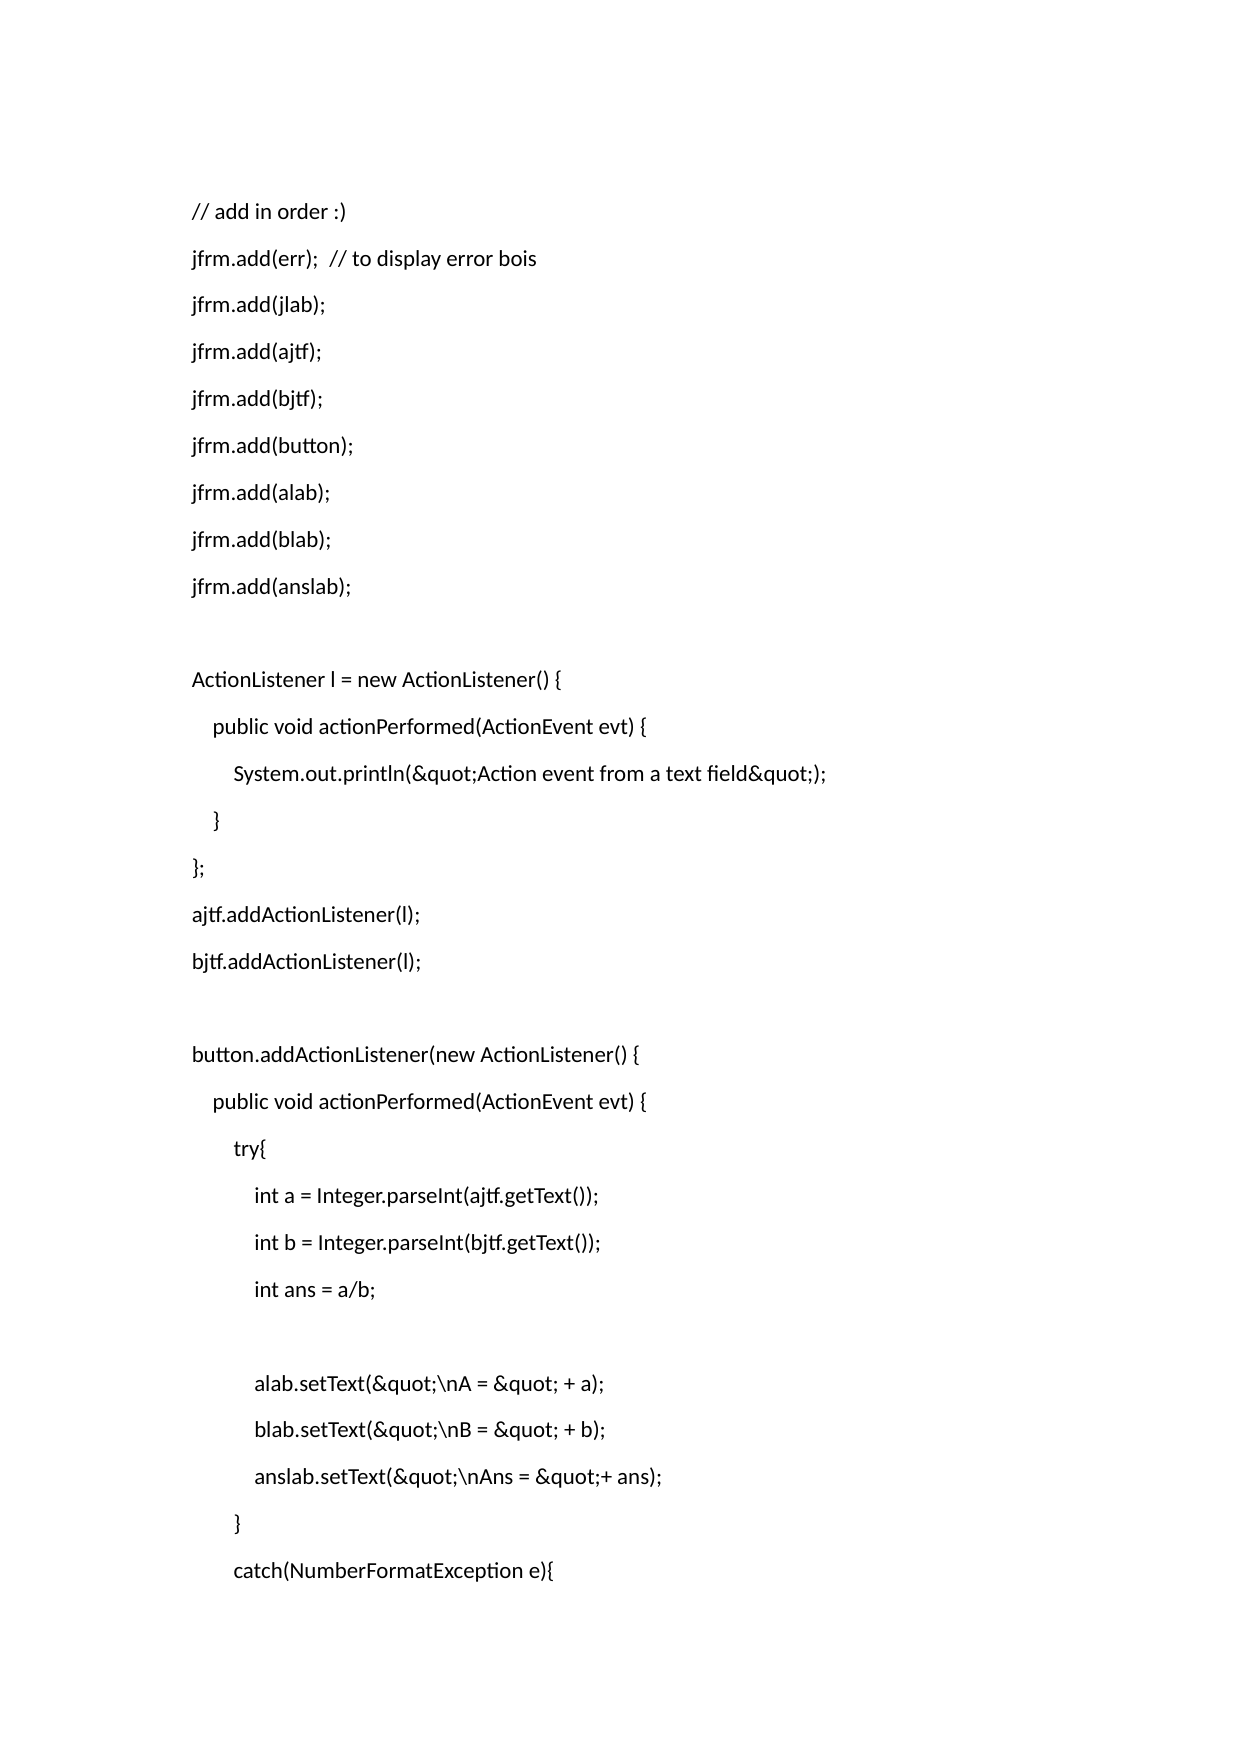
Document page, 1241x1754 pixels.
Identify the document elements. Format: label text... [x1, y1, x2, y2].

text } [150, 1509, 1090, 1537]
text jfrm.add(blab); [150, 525, 1090, 553]
text jfrm.add(jlab); [150, 291, 1090, 319]
text // add in order :) [150, 197, 1090, 225]
text int ans = a/b; [150, 1275, 1090, 1303]
text catch(NumberFormatException e){ [150, 1556, 1090, 1584]
text System.out.println(&quot;Action event from a text field&quot;); [150, 759, 1090, 787]
text jfrm.add(alab); [150, 478, 1090, 506]
text blab.setText(&quot;\nB = &quot; + b); [150, 1416, 1090, 1444]
text public void actionPerformed(ActionEvent evt) { [150, 712, 1090, 741]
text jfrm.add(bjtf); [150, 384, 1090, 412]
text jfrm.add(err); // to display error bois [150, 244, 1090, 272]
text anslab.setText(&quot;\nAns = &quot;+ ans); [150, 1462, 1090, 1491]
text button.addActionListener(new ActionListener() { [150, 1041, 1090, 1069]
text try{ [150, 1134, 1090, 1162]
text int a = Integer.parseInt(ajtf.getText()); [150, 1181, 1090, 1209]
text int b = Integer.parseInt(bjtf.getText()); [150, 1228, 1090, 1256]
text }; [150, 853, 1090, 881]
text public void actionPerformed(ActionEvent evt) { [150, 1087, 1090, 1116]
text ActionListener l = new ActionListener() { [150, 666, 1090, 694]
text bjtf.addActionListener(l); [150, 947, 1090, 975]
text } [150, 806, 1090, 834]
text jfrm.add(button); [150, 431, 1090, 459]
text jfrm.add(ajtf); [150, 337, 1090, 366]
text alab.setText(&quot;\nA = &quot; + a); [150, 1369, 1090, 1397]
text jfrm.add(anslab); [150, 572, 1090, 600]
text ajtf.addActionListener(l); [150, 900, 1090, 928]
